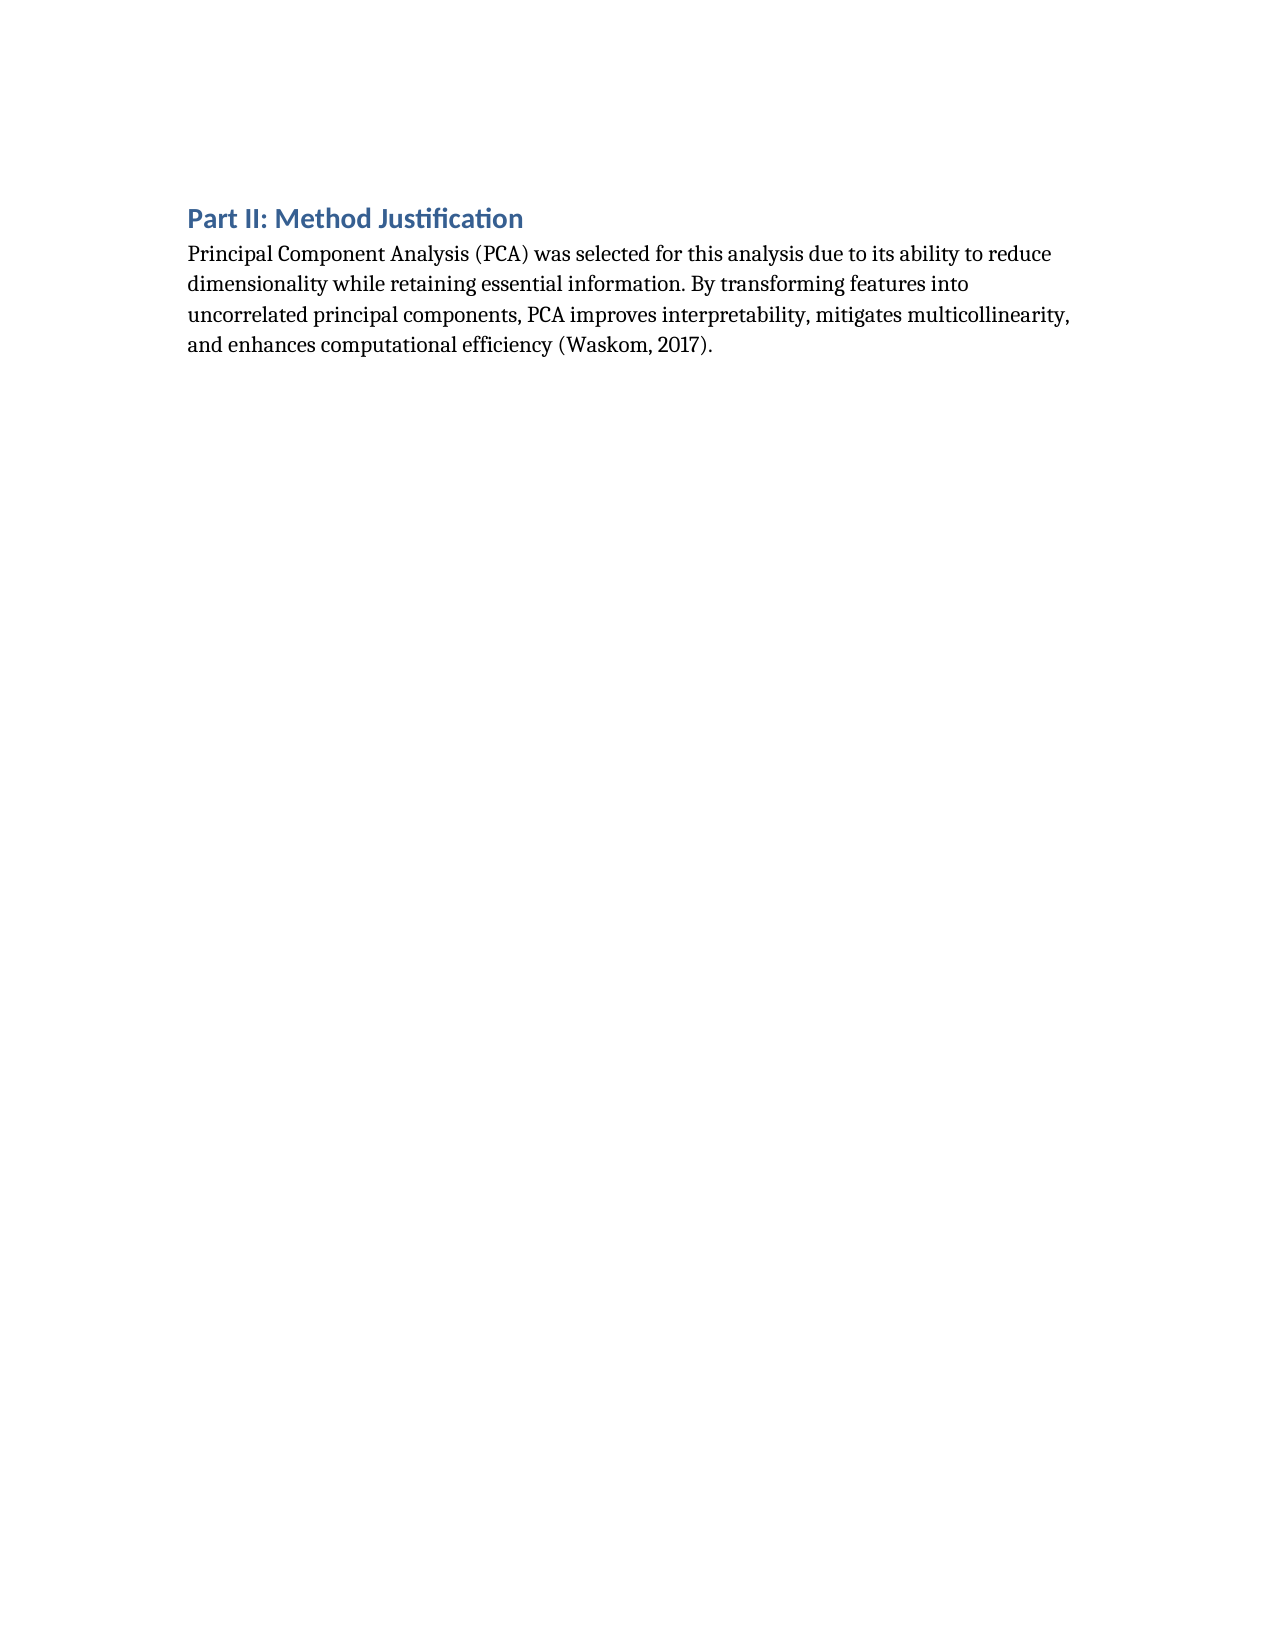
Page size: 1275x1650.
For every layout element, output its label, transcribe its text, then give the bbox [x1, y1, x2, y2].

text Principal Component Analysis (PCA) was selected for this analysis due to its ability to reduce dimensionality while retaining essential information. By transforming features into uncorrelated principal components, PCA improves interpretability, mitigates multicollinearity, and enhances computational efficiency (Waskom, 2017). [187, 241, 1087, 358]
subtitle Part II: Method Justification [187, 200, 1087, 236]
